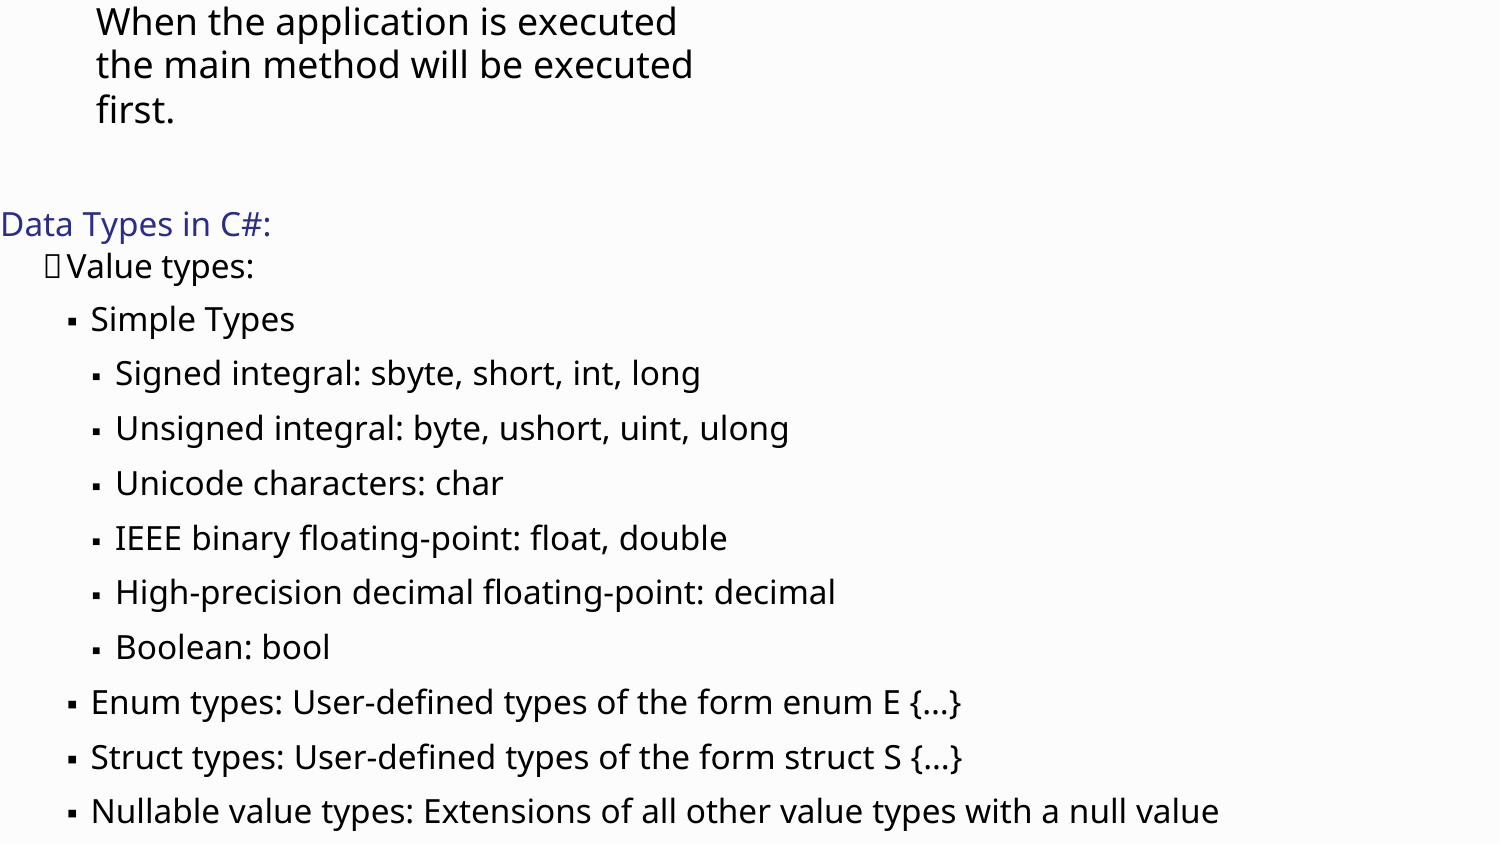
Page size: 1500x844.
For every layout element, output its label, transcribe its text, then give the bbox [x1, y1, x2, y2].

list Unicode characters: char [91, 460, 1487, 505]
list Struct types: User-defined types of the form struct S {...} [66, 733, 1487, 779]
list Signed integral: sbyte, short, int, long [91, 350, 1487, 396]
list Simple Types [66, 295, 1487, 341]
list High-precision decimal floating-point: decimal [91, 569, 1487, 614]
list Boolean: bool [91, 624, 1487, 669]
list Nullable value types: Extensions of all other value types with a null value [66, 788, 1487, 834]
text Data Types in C#: [0, 200, 1487, 246]
list Value types: [42, 246, 1487, 286]
list IEEE binary floating-point: float, double [91, 514, 1487, 560]
list Unsigned integral: byte, ushort, uint, ulong [91, 405, 1487, 450]
list Enum types: User-defined types of the form enum E {...} [66, 679, 1487, 724]
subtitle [71, 0, 712, 135]
